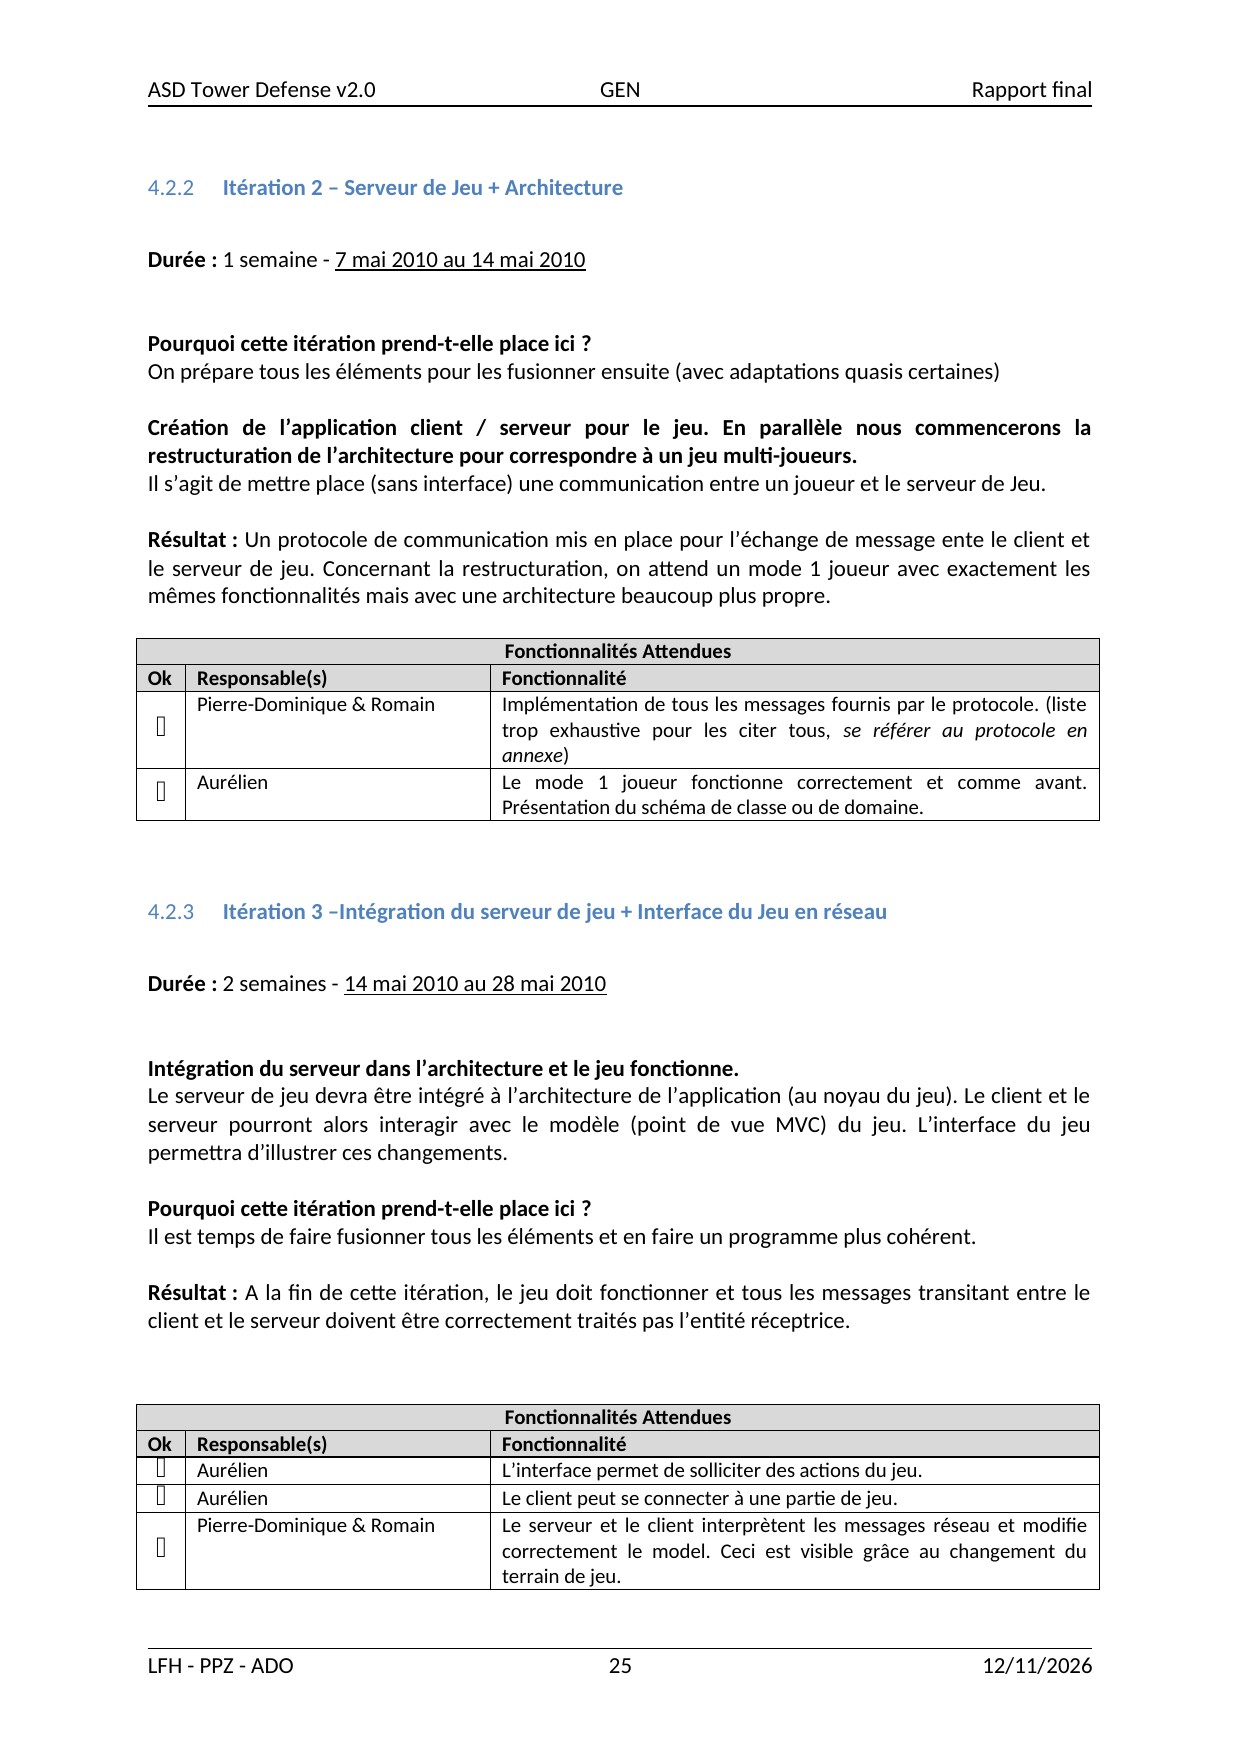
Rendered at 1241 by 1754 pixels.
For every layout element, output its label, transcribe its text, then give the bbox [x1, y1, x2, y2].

table_cell Pierre-Dominique & Romain [186, 1513, 490, 1589]
table_cell L’interface permet de solliciter des actions du jeu. [491, 1458, 1099, 1484]
text Il est temps de faire fusionner tous les éléments et en faire un programme plus cohérent. [148, 1222, 1092, 1250]
subtitle Itération 3 –Intégration du serveur de jeu + Interface du Jeu en réseau [148, 897, 1092, 925]
table_cell Aurélien [186, 769, 490, 820]
table_cell Le serveur et le client interprètent les messages réseau et modifie correctement le model. Ceci est visible grâce au changement du terrain de jeu. [491, 1513, 1099, 1589]
text Résultat : Un protocole de communication mis en place pour l’échange de message ente le client et le serveur de jeu. Concernant la restructuration, on attend un mode 1 joueur avec exactement les mêmes fonctionnalités mais avec une architecture beaucoup plus propre. [148, 526, 1092, 610]
table_cell Responsable(s) [186, 665, 490, 691]
table_header Fonctionnalités Attendues [137, 1405, 1099, 1430]
text Durée : 1 semaine - 7 mai 2010 au 14 mai 2010 [148, 245, 1092, 273]
table_cell Ok [137, 1431, 185, 1456]
table_cell [137, 1458, 185, 1484]
table_cell [137, 1513, 185, 1589]
text On prépare tous les éléments pour les fusionner ensuite (avec adaptations quasis certaines) [148, 357, 1092, 386]
table_cell [137, 692, 185, 768]
table_cell [137, 1485, 185, 1512]
table_cell Fonctionnalité [491, 1431, 1099, 1456]
text Intégration du serveur dans l’architecture et le jeu fonctionne. [148, 1054, 1092, 1082]
table_cell Implémentation de tous les messages fournis par le protocole. (liste trop exhaustive pour les citer tous, se référer au protocole en annexe) [491, 692, 1099, 768]
text Il s’agit de mettre place (sans interface) une communication entre un joueur et le serveur de Jeu. [148, 469, 1092, 498]
subtitle Itération 2 – Serveur de Jeu + Architecture [148, 173, 1092, 201]
table_header Fonctionnalités Attendues [137, 639, 1099, 664]
table_cell Aurélien [186, 1485, 490, 1512]
table_cell Le mode 1 joueur fonctionne correctement et comme avant. Présentation du schéma de classe ou de domaine. [491, 769, 1099, 820]
table_cell Fonctionnalité [491, 665, 1099, 691]
table_cell Pierre-Dominique & Romain [186, 692, 490, 768]
table_cell Le client peut se connecter à une partie de jeu. [491, 1485, 1099, 1512]
text Le serveur de jeu devra être intégré à l’architecture de l’application (au noyau du jeu). Le client et le serveur pourront alors interagir avec le modèle (point de vue MVC) du jeu. L’interface du jeu permettra d’illustrer ces changements. [148, 1082, 1092, 1166]
table_cell [137, 769, 185, 820]
text Durée : 2 semaines - 14 mai 2010 au 28 mai 2010 [148, 969, 1092, 998]
text Pourquoi cette itération prend-t-elle place ici ? [148, 1194, 1092, 1222]
text Pourquoi cette itération prend-t-elle place ici ? [148, 329, 1092, 357]
text Création de l’application client / serveur pour le jeu. En parallèle nous commencerons la restructuration de l’architecture pour correspondre à un jeu multi-joueurs. [148, 413, 1092, 469]
table_cell Aurélien [186, 1458, 490, 1484]
table_cell Ok [137, 665, 185, 691]
text Résultat : A la fin de cette itération, le jeu doit fonctionner et tous les messages transitant entre le client et le serveur doivent être correctement traités pas l’entité réceptrice. [148, 1278, 1092, 1334]
table_cell Responsable(s) [186, 1431, 490, 1456]
